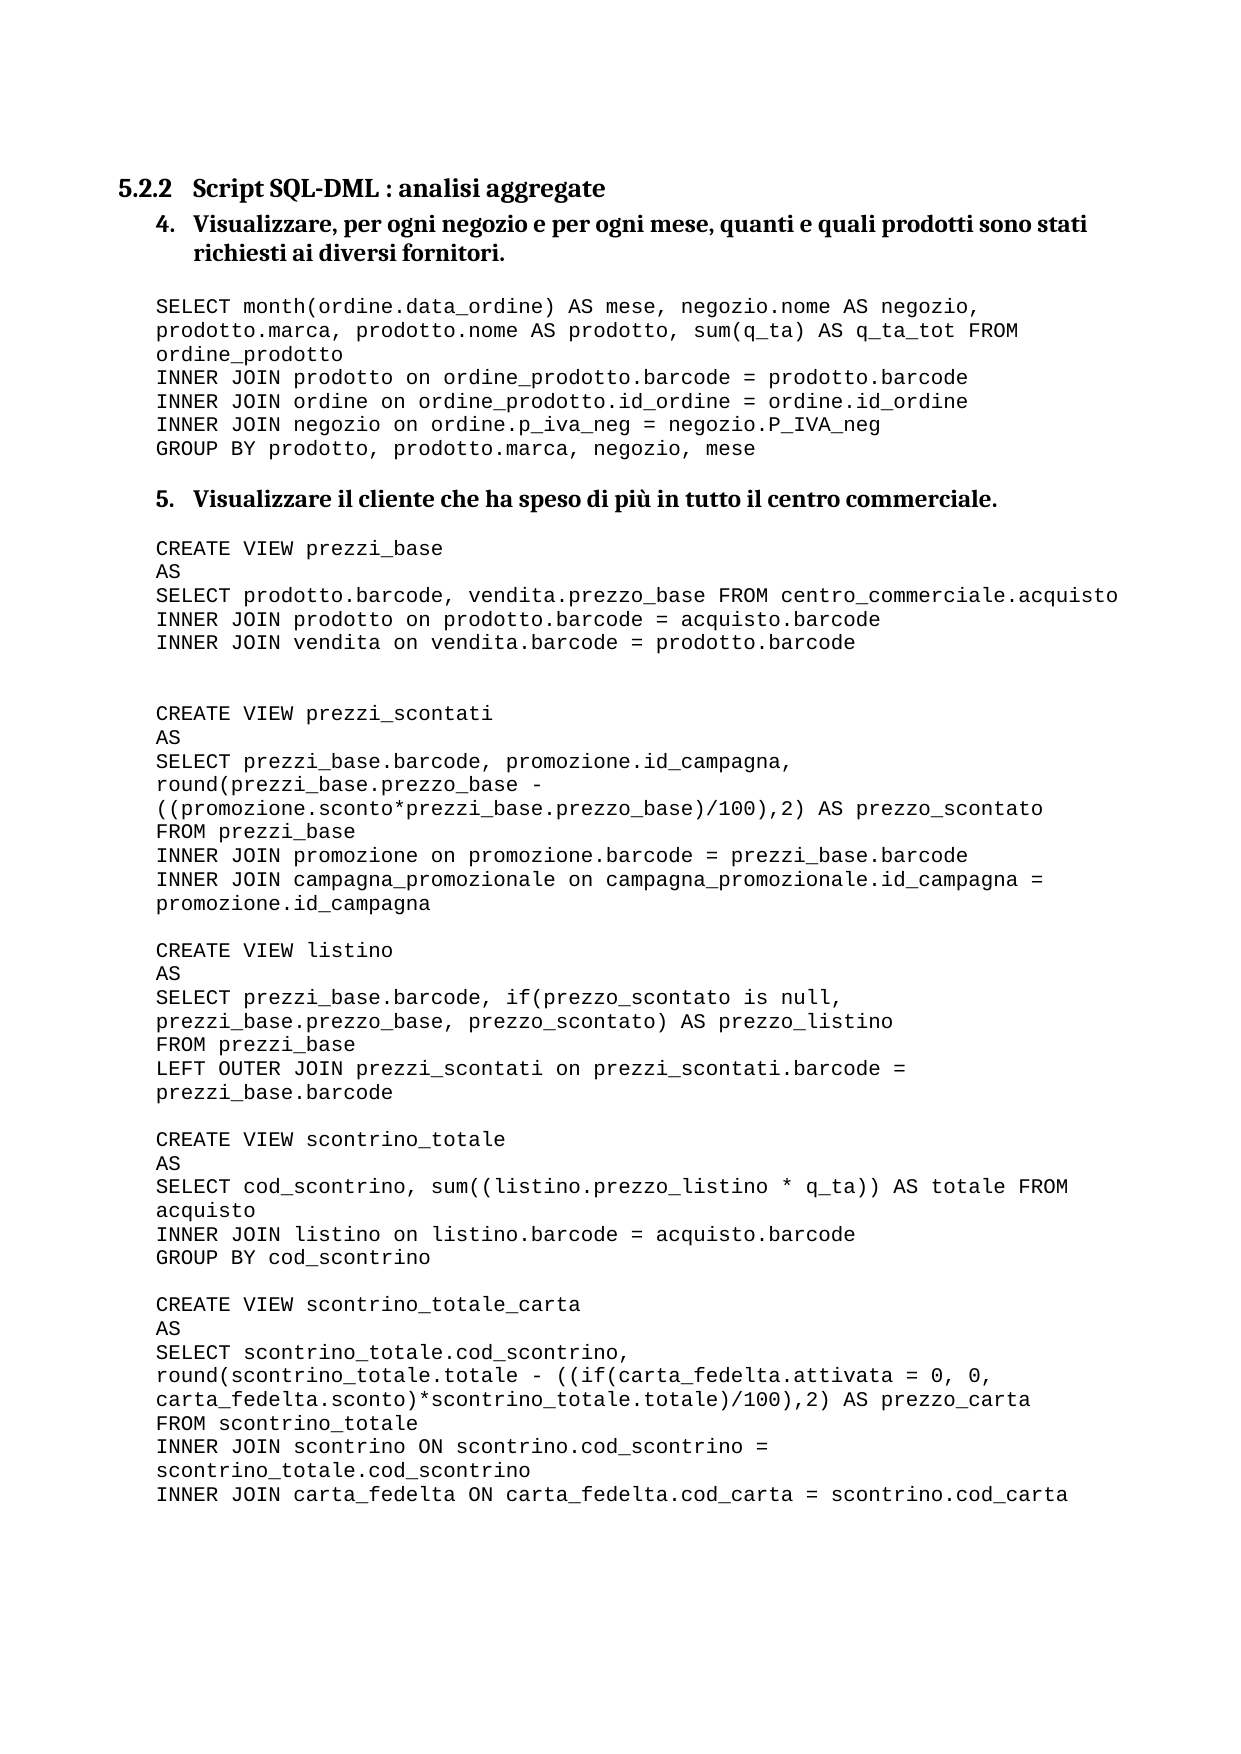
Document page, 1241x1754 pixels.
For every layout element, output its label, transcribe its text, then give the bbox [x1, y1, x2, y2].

list CREATE VIEW prezzi_base [156, 538, 1122, 561]
list AS [156, 561, 1122, 585]
list INNER JOIN vendita on vendita.barcode = prodotto.barcode [156, 632, 1122, 656]
list AS [156, 963, 1122, 987]
list Visualizzare il cliente che ha speso di più in tutto il centro commerciale. [156, 485, 1122, 514]
list AS [156, 1153, 1122, 1176]
list CREATE VIEW scontrino_totale_carta [156, 1294, 1122, 1318]
list GROUP BY prodotto, prodotto.marca, negozio, mese [156, 438, 1122, 462]
list round(scontrino_totale.totale - ((if(carta_fedelta.attivata = 0, 0, carta_fedelta.sconto)*scontrino_totale.totale)/100),2) AS prezzo_carta [156, 1365, 1122, 1413]
list AS [156, 1318, 1122, 1342]
list CREATE VIEW scontrino_totale [156, 1129, 1122, 1153]
list INNER JOIN promozione on promozione.barcode = prezzi_base.barcode [156, 845, 1122, 869]
list FROM scontrino_totale [156, 1413, 1122, 1436]
list LEFT OUTER JOIN prezzi_scontati on prezzi_scontati.barcode = prezzi_base.barcode [156, 1058, 1122, 1105]
list INNER JOIN listino on listino.barcode = acquisto.barcode [156, 1223, 1122, 1247]
list INNER JOIN ordine on ordine_prodotto.id_ordine = ordine.id_ordine [156, 391, 1122, 414]
list round(prezzi_base.prezzo_base - ((promozione.sconto*prezzi_base.prezzo_base)/100),2) AS prezzo_scontato [156, 774, 1122, 822]
list CREATE VIEW listino [156, 940, 1122, 963]
list INNER JOIN scontrino ON scontrino.cod_scontrino = scontrino_totale.cod_scontrino [156, 1436, 1122, 1484]
list Visualizzare, per ogni negozio e per ogni mese, quanti e quali prodotti sono stati richiesti ai diversi fornitori. [156, 210, 1122, 267]
list FROM prezzi_base [156, 1034, 1122, 1058]
list SELECT cod_scontrino, sum((listino.prezzo_listino * q_ta)) AS totale FROM acquisto [156, 1176, 1122, 1223]
list SELECT prezzi_base.barcode, if(prezzo_scontato is null, prezzi_base.prezzo_base, prezzo_scontato) AS prezzo_listino [156, 987, 1122, 1034]
list INNER JOIN negozio on ordine.p_iva_neg = negozio.P_IVA_neg [156, 414, 1122, 438]
list SELECT scontrino_totale.cod_scontrino, [156, 1342, 1122, 1365]
list SELECT prodotto.barcode, vendita.prezzo_base FROM centro_commerciale.acquisto [156, 585, 1122, 609]
list AS [156, 727, 1122, 751]
list SELECT prezzi_base.barcode, promozione.id_campagna, [156, 751, 1122, 774]
list INNER JOIN carta_fedelta ON carta_fedelta.cod_carta = scontrino.cod_carta [156, 1484, 1122, 1507]
subtitle Script SQL-DML : analisi aggregate [118, 173, 1122, 204]
list INNER JOIN prodotto on ordine_prodotto.barcode = prodotto.barcode [156, 367, 1122, 391]
list INNER JOIN prodotto on prodotto.barcode = acquisto.barcode [156, 609, 1122, 632]
list INNER JOIN campagna_promozionale on campagna_promozionale.id_campagna = promozione.id_campagna [156, 869, 1122, 916]
list CREATE VIEW prezzi_scontati [156, 703, 1122, 727]
list GROUP BY cod_scontrino [156, 1247, 1122, 1271]
list FROM prezzi_base [156, 822, 1122, 845]
list SELECT month(ordine.data_ordine) AS mese, negozio.nome AS negozio, prodotto.marca, prodotto.nome AS prodotto, sum(q_ta) AS q_ta_tot FROM ordine_prodotto [156, 296, 1122, 367]
